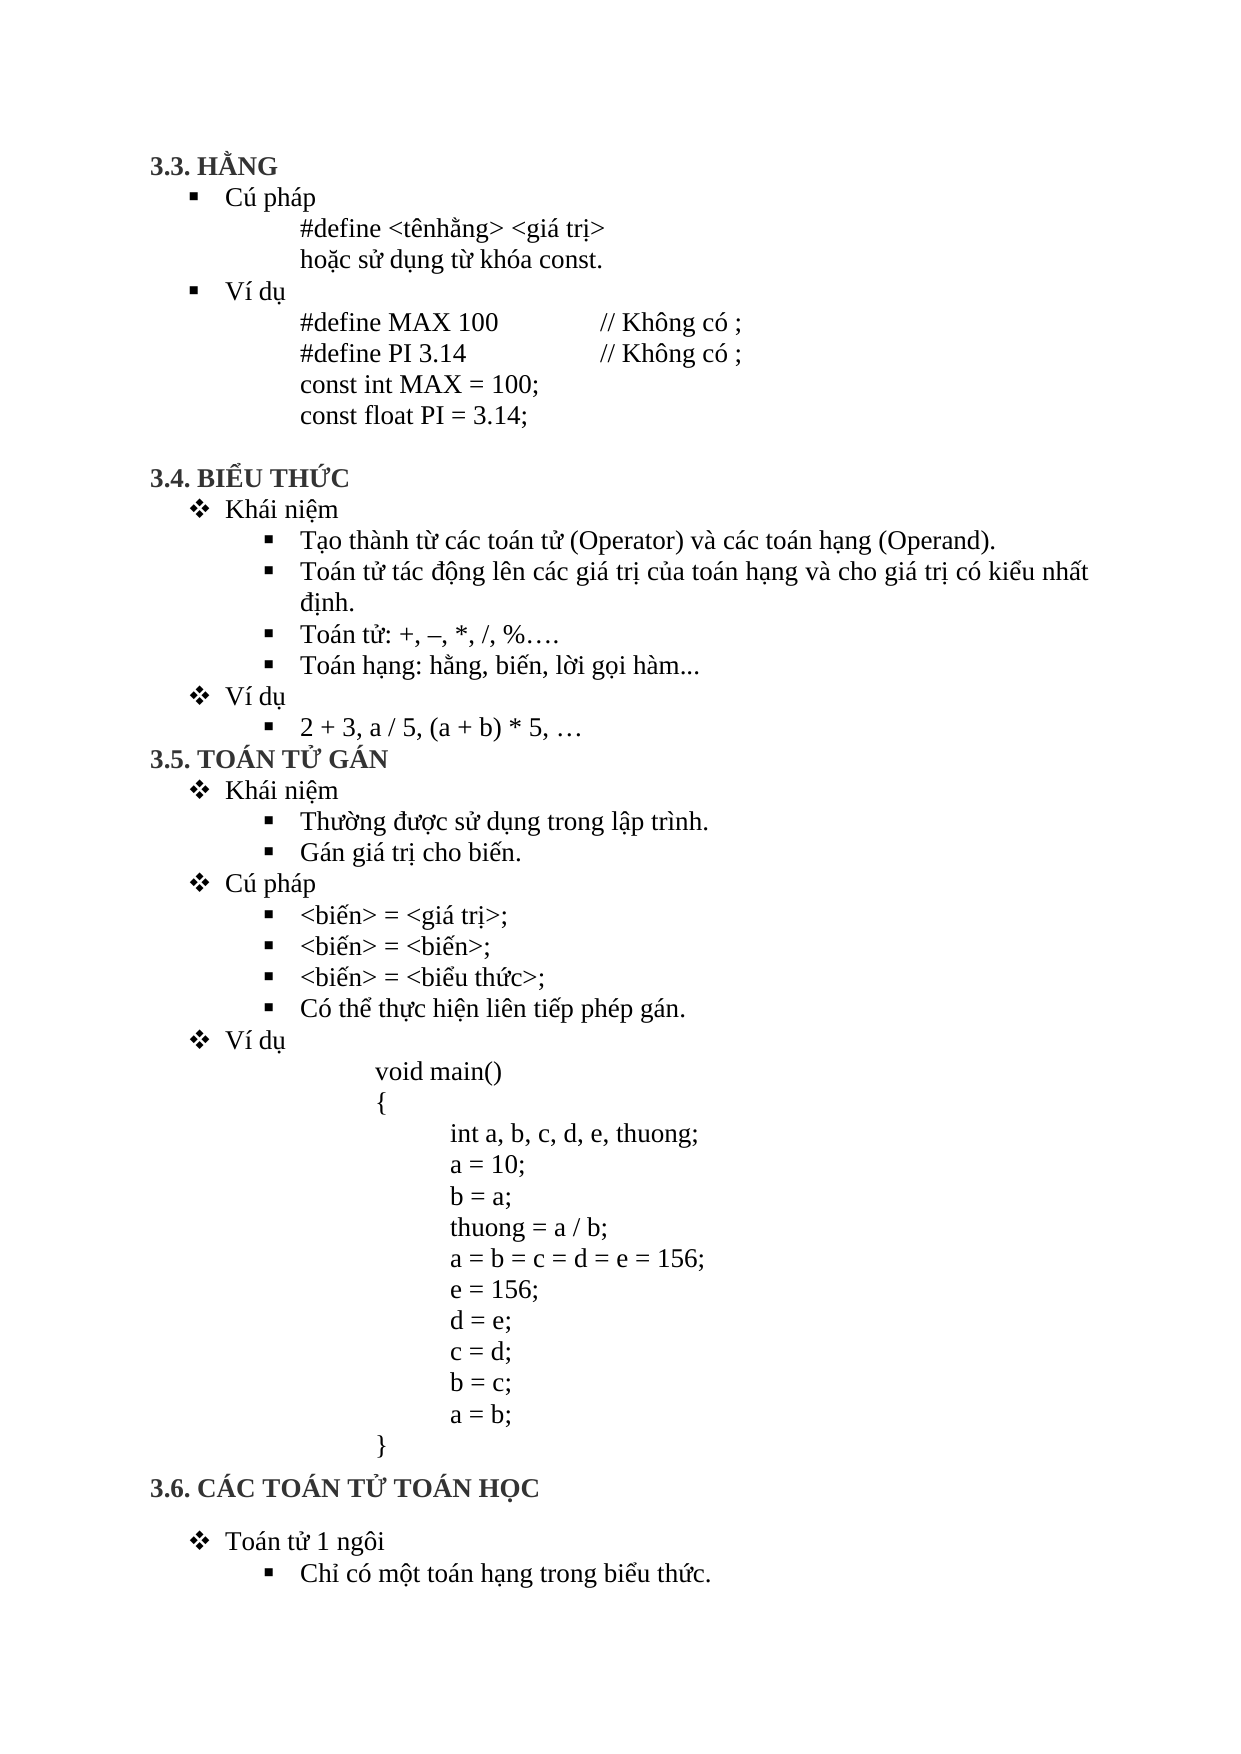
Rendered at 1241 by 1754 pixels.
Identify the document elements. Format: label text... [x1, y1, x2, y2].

text } [375, 1429, 1090, 1460]
list Chỉ có một toán hạng trong biểu thức. [262, 1557, 1090, 1588]
text a = b = c = d = e = 156; [375, 1242, 1090, 1273]
list Tạo thành từ các toán tử (Operator) và các toán hạng (Operand). [262, 524, 1090, 555]
subtitle Toán tử gán [150, 743, 1090, 774]
text const int MAX = 100; [300, 368, 1090, 399]
text int a, b, c, d, e, thuong; [375, 1117, 1090, 1148]
list Có thể thực hiện liên tiếp phép gán. [262, 993, 1090, 1024]
list Toán hạng: hằng, biến, lời gọi hàm... [262, 649, 1090, 680]
list Cú pháp [187, 868, 1090, 899]
list Khái niệm [187, 493, 1090, 524]
text c = d; [375, 1335, 1090, 1367]
list Thường được sử dụng trong lập trình. [262, 805, 1090, 836]
subtitle Biểu thức [150, 462, 1090, 493]
list Ví dụ [187, 275, 1090, 306]
list <biến> = <biểu thức>; [262, 961, 1090, 993]
list Toán tử 1 ngôi [187, 1525, 1090, 1557]
subtitle Hằng [150, 150, 1090, 181]
list Gán giá trị cho biến. [262, 836, 1090, 868]
list Toán tử: +, –, *, /, %…. [262, 618, 1090, 649]
list Ví dụ [187, 1024, 1090, 1055]
text { [375, 1086, 1090, 1117]
list Khái niệm [187, 774, 1090, 805]
list Toán tử tác động lên các giá trị của toán hạng và cho giá trị có kiểu nhất định. [262, 555, 1090, 618]
text hoặc sử dụng từ khóa const. [300, 243, 1090, 275]
text thuong = a / b; [375, 1211, 1090, 1242]
text #define MAX 100 // Không có ; [300, 306, 1090, 337]
list Ví dụ [187, 680, 1090, 711]
list <biến> = <biến>; [262, 930, 1090, 961]
text const float PI = 3.14; [300, 399, 1090, 431]
text b = c; [375, 1367, 1090, 1398]
text a = b; [375, 1398, 1090, 1429]
text e = 156; [375, 1273, 1090, 1304]
text a = 10; [375, 1148, 1090, 1180]
list <biến> = <giá trị>; [262, 899, 1090, 930]
text d = e; [375, 1304, 1090, 1335]
text #define PI 3.14 // Không có ; [300, 337, 1090, 368]
text void main() [375, 1055, 1090, 1086]
list Cú pháp [187, 181, 1090, 212]
text b = a; [375, 1180, 1090, 1211]
list 2 + 3, a / 5, (a + b) * 5, … [262, 711, 1090, 743]
text #define <tênhằng> <giá trị> [300, 212, 1090, 243]
subtitle Các toán tử toán học [150, 1472, 1090, 1504]
